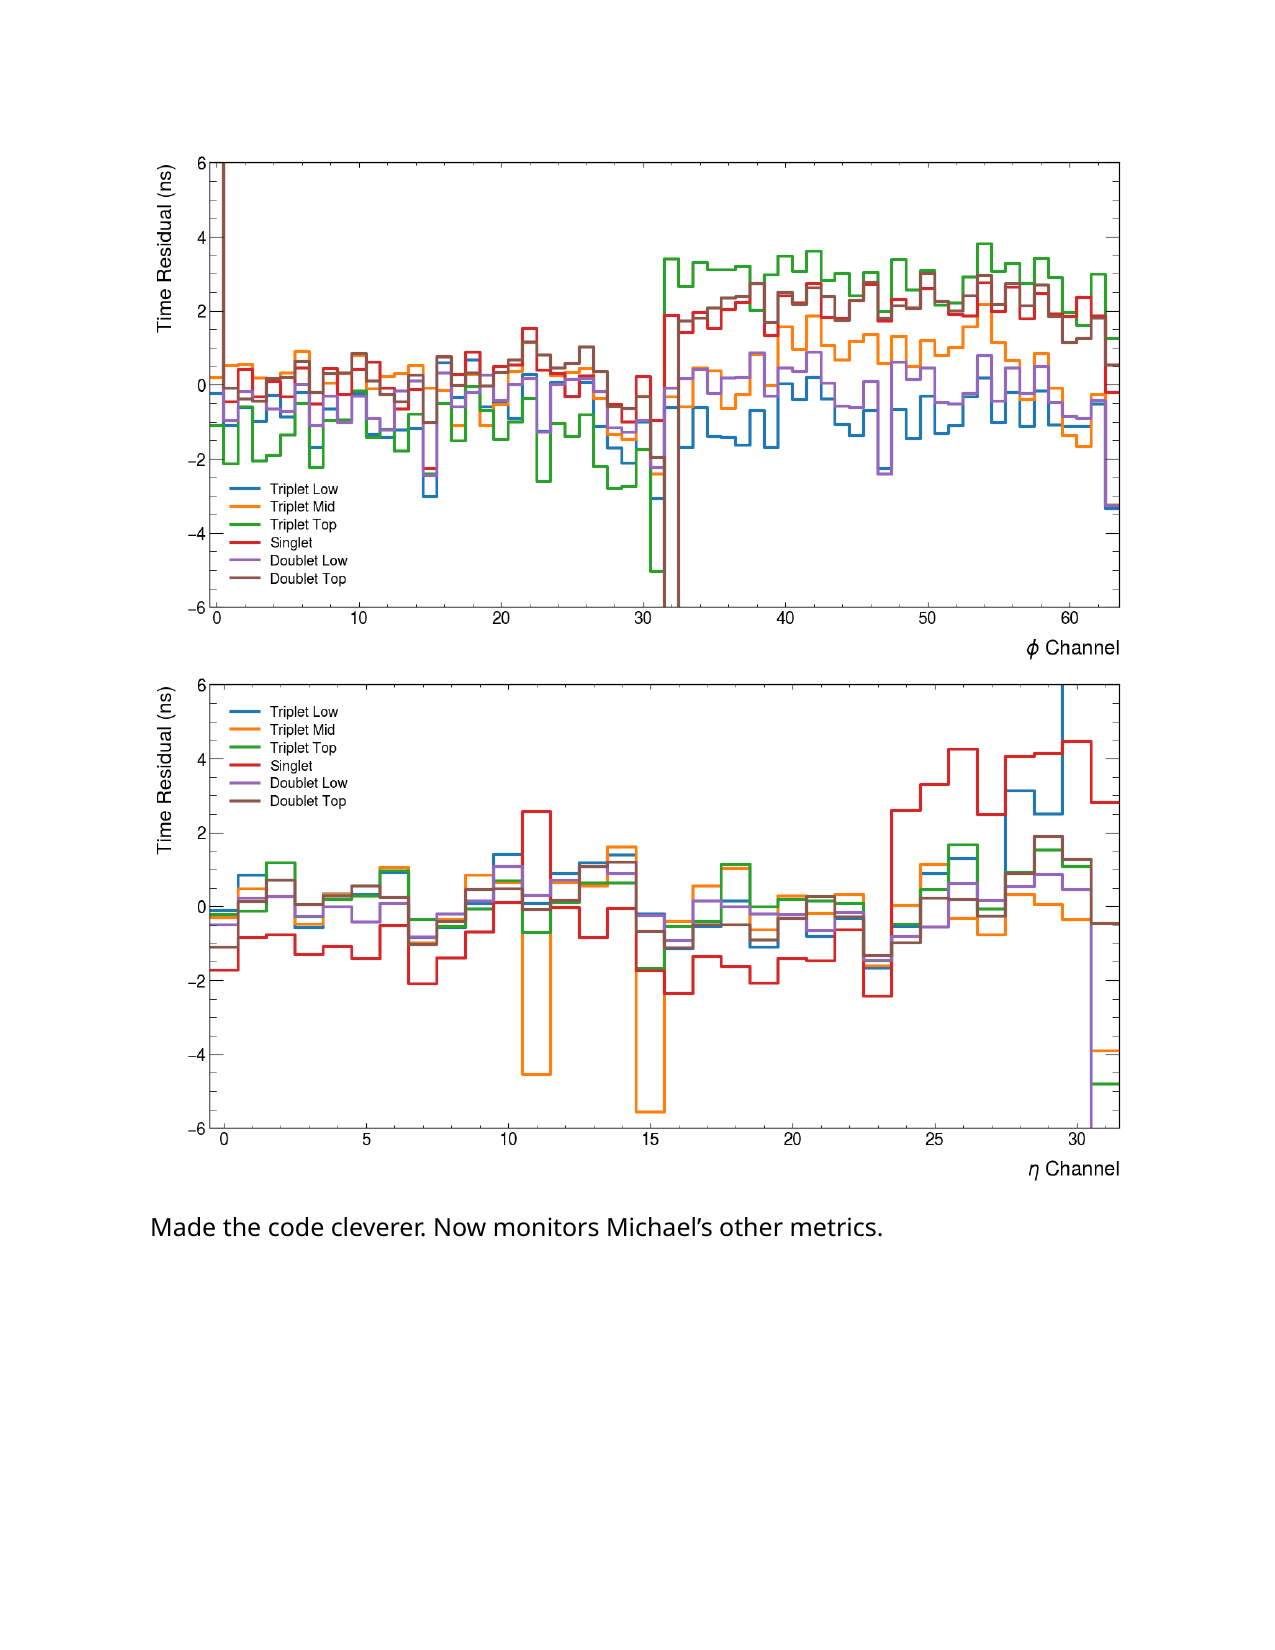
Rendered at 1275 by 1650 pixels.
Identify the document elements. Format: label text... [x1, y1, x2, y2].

picture [150, 150, 1125, 667]
picture [150, 671, 1125, 1188]
text Made the code cleverer. Now monitors Michael’s other metrics. [150, 1209, 1125, 1243]
